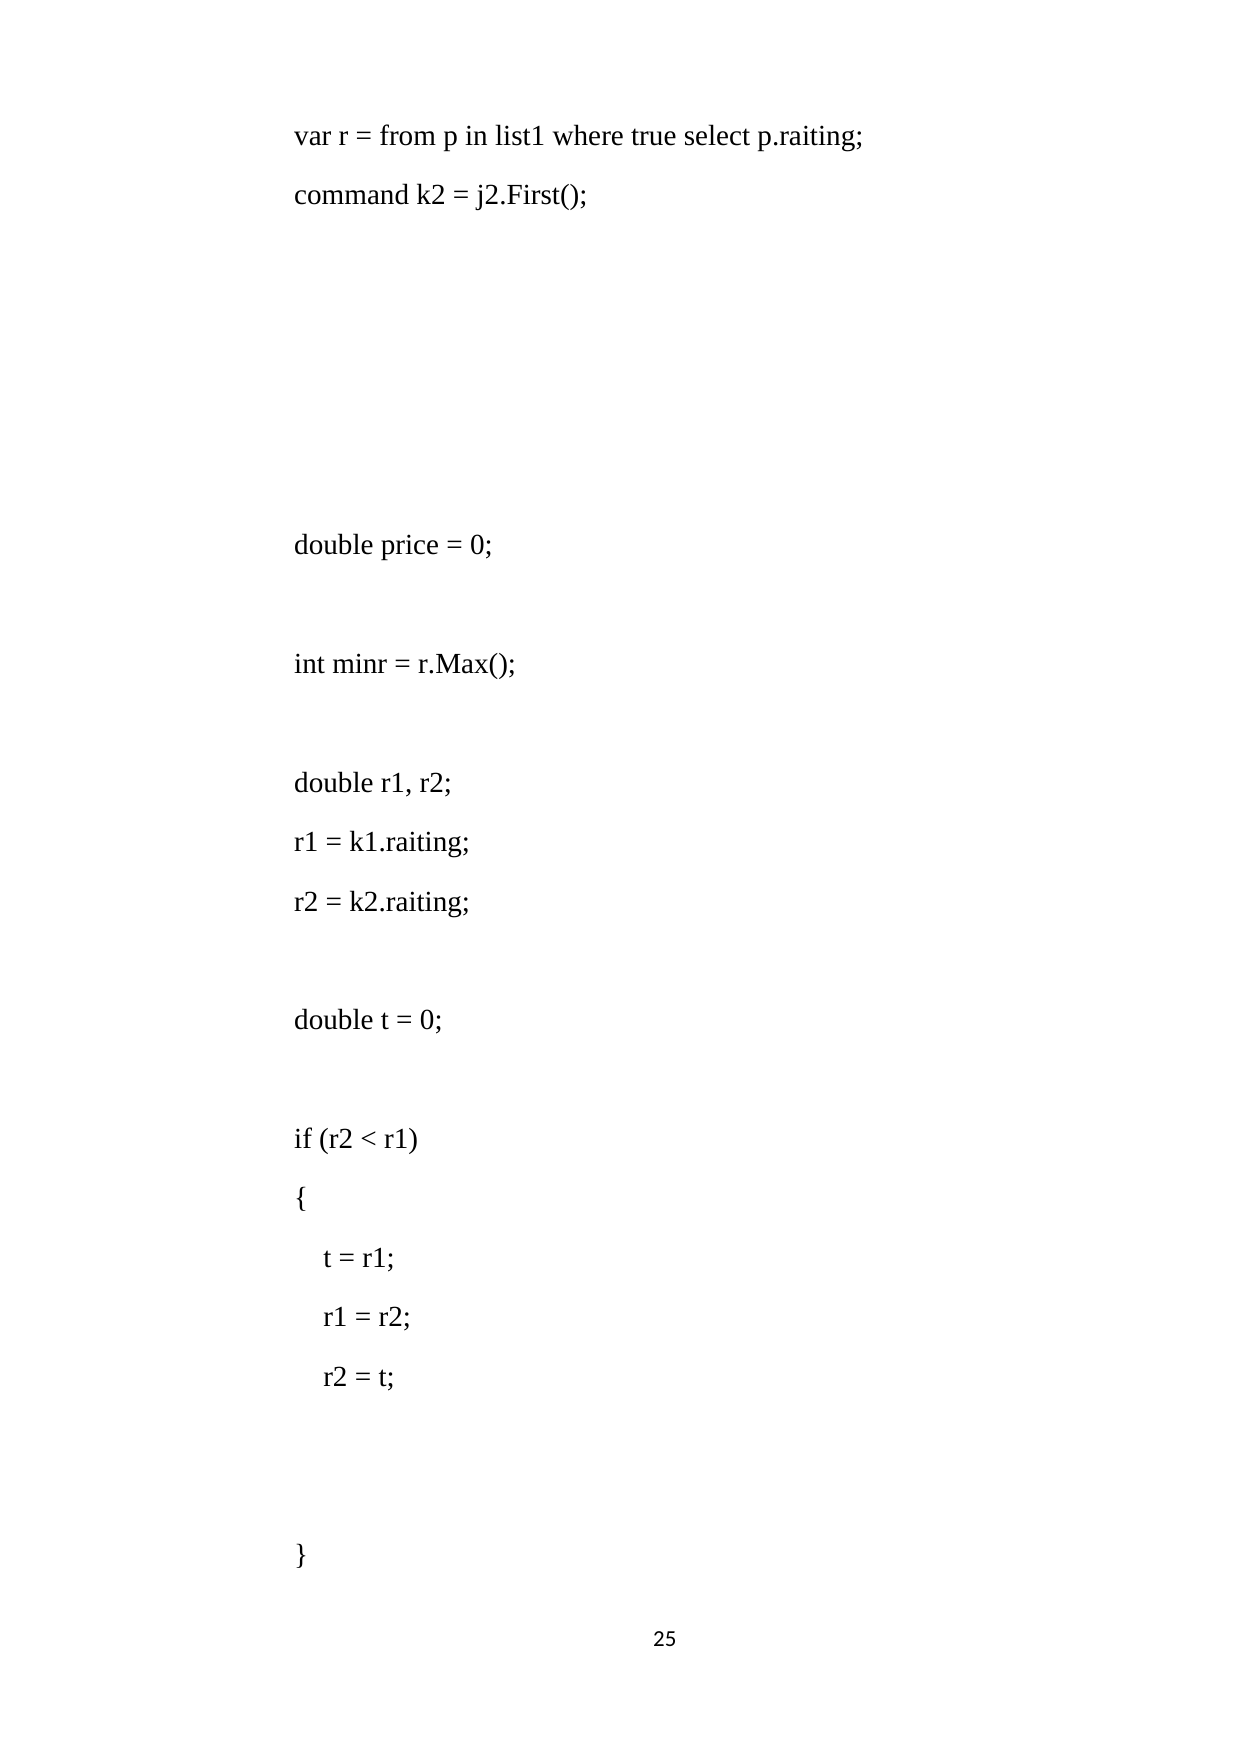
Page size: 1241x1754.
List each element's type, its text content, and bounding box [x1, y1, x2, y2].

text double price = 0; [177, 527, 1152, 561]
text } [177, 1537, 1152, 1570]
text r2 = t; [177, 1359, 1152, 1392]
text r2 = k2.raiting; [177, 884, 1152, 917]
text command k2 = j2.First(); [177, 177, 1152, 211]
text { [177, 1181, 1152, 1214]
text var r = from p in list1 where true select p.raiting; [177, 118, 1152, 152]
text t = r1; [177, 1240, 1152, 1273]
text r1 = k1.raiting; [177, 824, 1152, 858]
text double t = 0; [177, 1002, 1152, 1036]
text r1 = r2; [177, 1299, 1152, 1333]
text double r1, r2; [177, 765, 1152, 798]
text if (r2 < r1) [177, 1121, 1152, 1155]
text int minr = r.Max(); [177, 646, 1152, 680]
